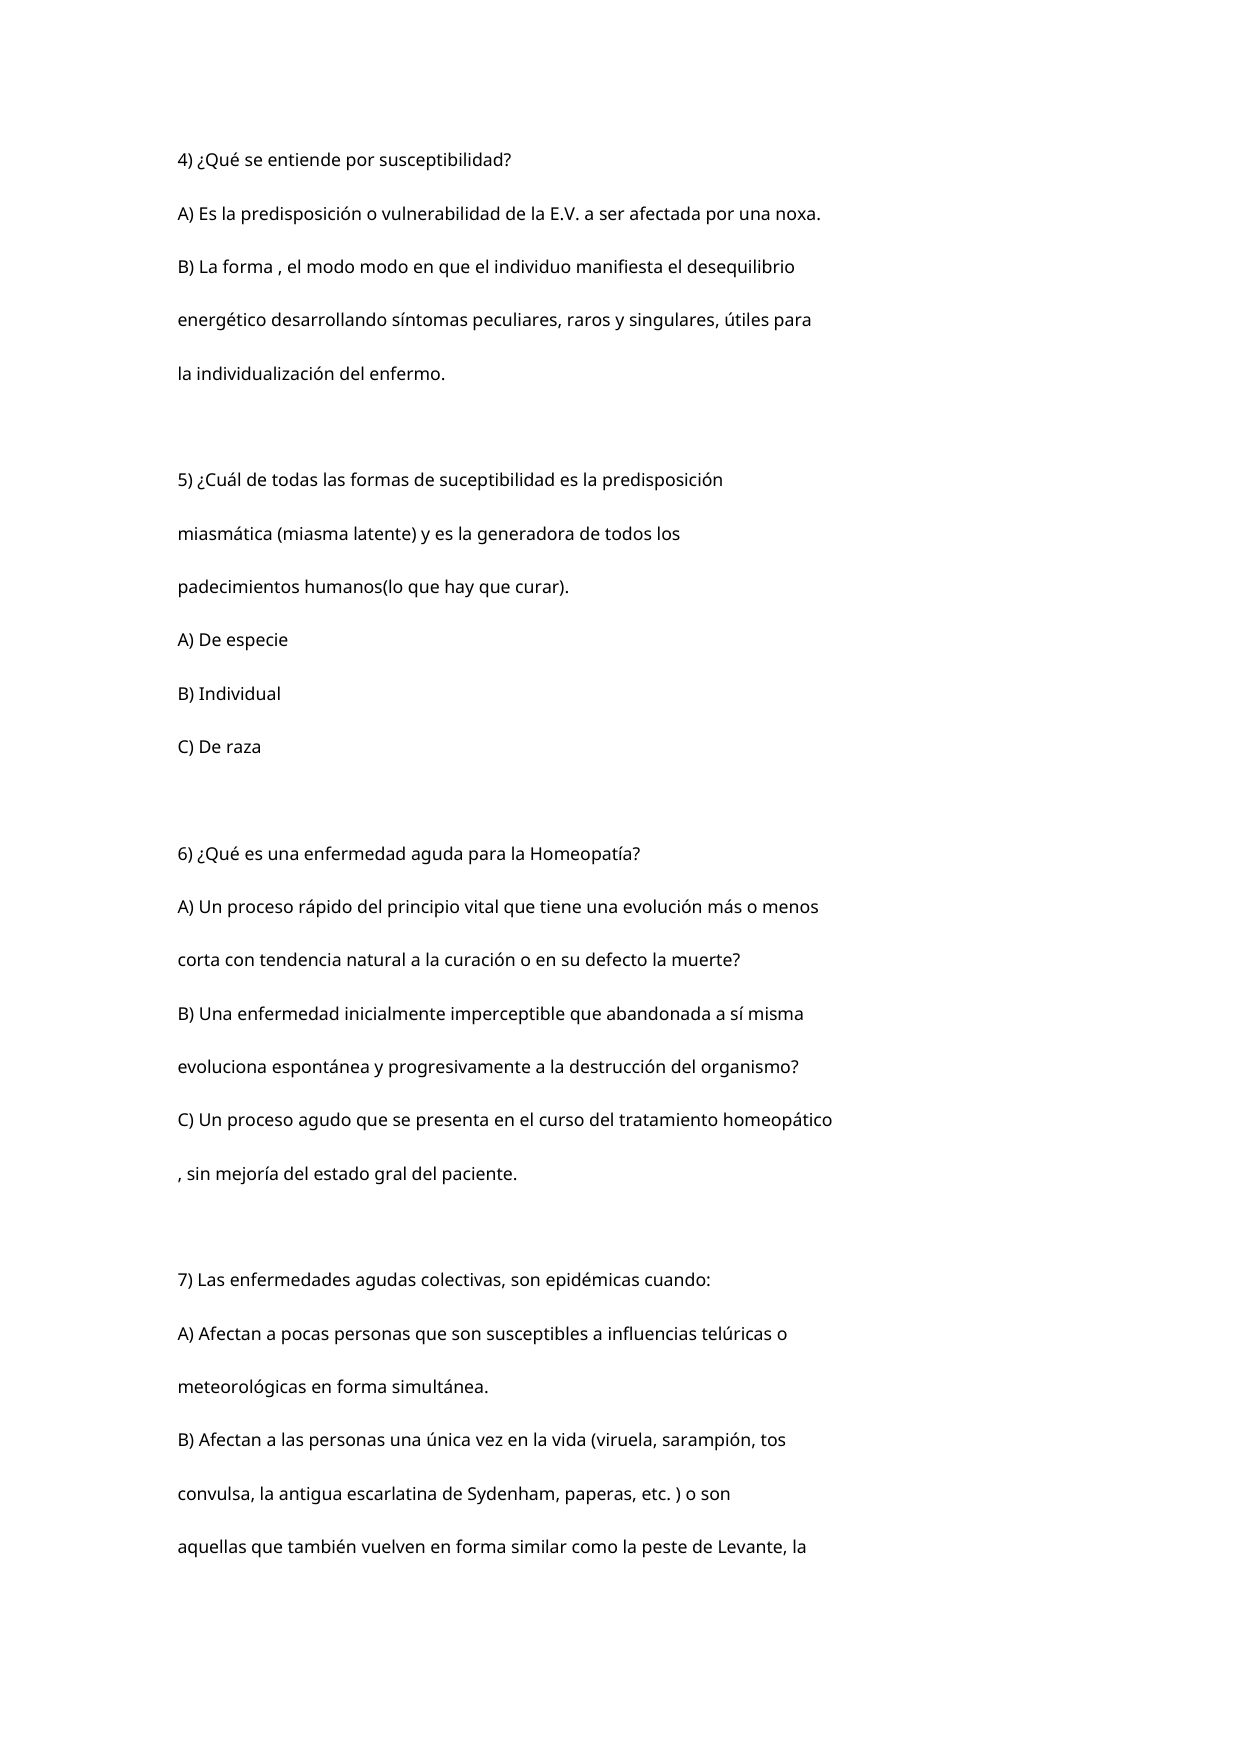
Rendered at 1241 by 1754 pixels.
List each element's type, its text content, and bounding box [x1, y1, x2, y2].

text B) Una enfermedad inicialmente imperceptible que abandonada a sí misma [177, 1001, 1063, 1025]
text B) Afectan a las personas una única vez en la vida (viruela, sarampión, tos [177, 1428, 1063, 1452]
text la individualización del enfermo. [177, 361, 1063, 385]
text C) Un proceso agudo que se presenta en el curso del tratamiento homeopático [177, 1108, 1063, 1132]
text aquellas que también vuelven en forma similar como la peste de Levante, la [177, 1534, 1063, 1558]
text meteorológicas en forma simultánea. [177, 1374, 1063, 1398]
text energético desarrollando síntomas peculiares, raros y singulares, útiles para [177, 308, 1063, 332]
text , sin mejoría del estado gral del paciente. [177, 1161, 1063, 1185]
text 5) ¿Cuál de todas las formas de suceptibilidad es la predisposición [177, 468, 1063, 492]
text corta con tendencia natural a la curación o en su defecto la muerte? [177, 948, 1063, 972]
text evoluciona espontánea y progresivamente a la destrucción del organismo? [177, 1054, 1063, 1078]
text miasmática (miasma latente) y es la generadora de todos los [177, 521, 1063, 545]
text B) Individual [177, 681, 1063, 705]
text 6) ¿Qué es una enfermedad aguda para la Homeopatía? [177, 841, 1063, 865]
text padecimientos humanos(lo que hay que curar). [177, 574, 1063, 598]
text B) La forma , el modo modo en que el individuo manifiesta el desequilibrio [177, 254, 1063, 278]
text A) Es la predisposición o vulnerabilidad de la E.V. a ser afectada por una noxa. [177, 201, 1063, 225]
text A) De especie [177, 628, 1063, 652]
text C) De raza [177, 734, 1063, 758]
text A) Un proceso rápido del principio vital que tiene una evolución más o menos [177, 894, 1063, 918]
text A) Afectan a pocas personas que son susceptibles a influencias telúricas o [177, 1321, 1063, 1345]
text 7) Las enfermedades agudas colectivas, son epidémicas cuando: [177, 1268, 1063, 1292]
text 4) ¿Qué se entiende por susceptibilidad? [177, 148, 1063, 172]
text convulsa, la antigua escarlatina de Sydenham, paperas, etc. ) o son [177, 1481, 1063, 1505]
